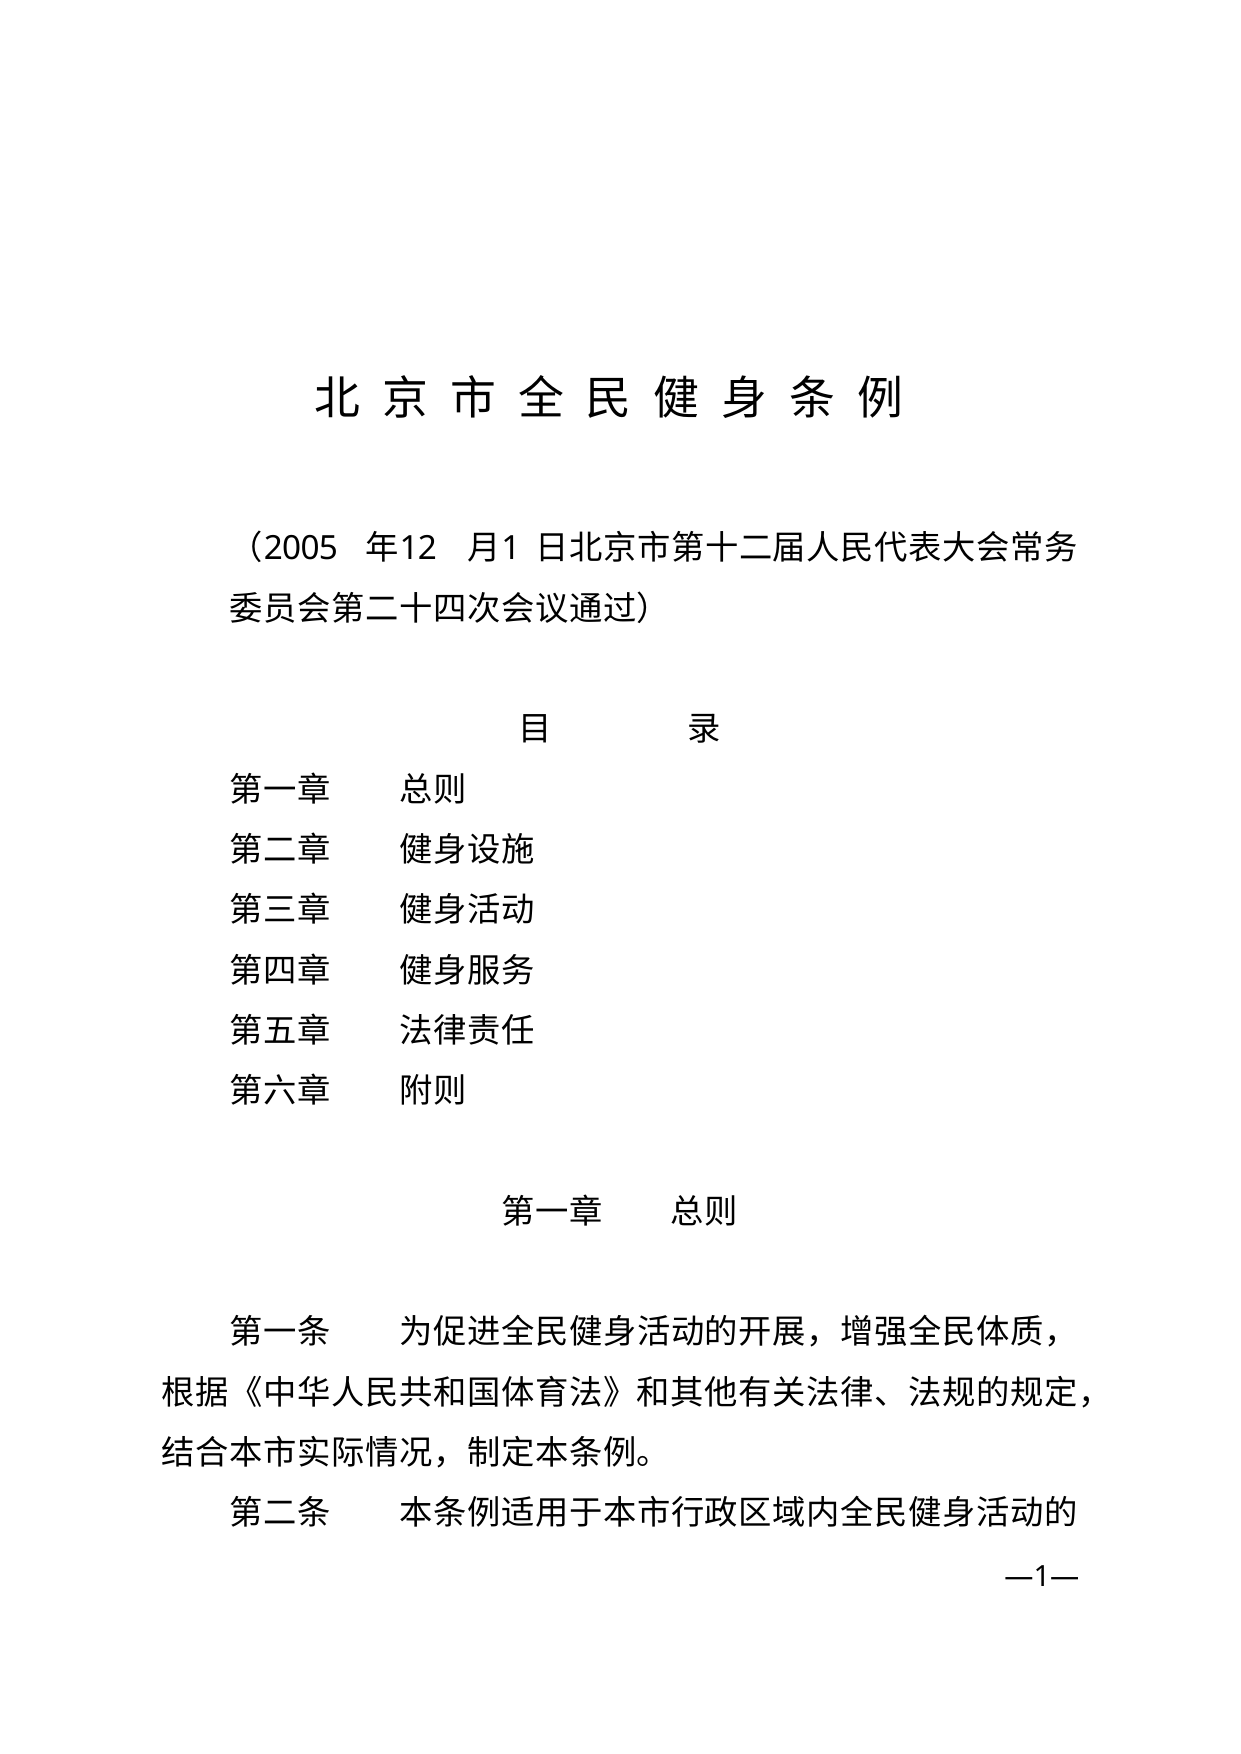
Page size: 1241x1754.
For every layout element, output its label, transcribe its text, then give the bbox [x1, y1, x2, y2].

text 第六章 附则 [162, 1058, 1078, 1118]
text 第四章 健身服务 [162, 937, 1078, 998]
subtitle 北京市全民健身条例 [162, 334, 1078, 455]
subtitle （2005年12月1日北京市第十二届人民代表大会常务 [162, 515, 1078, 575]
subtitle 委员会第二十四次会议通过） [162, 575, 1078, 636]
text 第二章 健身设施 [162, 817, 1078, 877]
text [162, 1480, 1078, 1540]
text 第三章 健身活动 [162, 877, 1078, 937]
text 第一章 总则 [162, 756, 1078, 817]
text 第一章 总则 [162, 1178, 1078, 1239]
text 第五章 法律责任 [162, 998, 1078, 1058]
text 第一条 为促进全民健身活动的开展，增强全民体质，根据《中华人民共和国体育法》和其他有关法律、法规的规定，结合本市实际情况，制定本条例。 [162, 1299, 1078, 1480]
text 目 录 [162, 696, 1078, 756]
